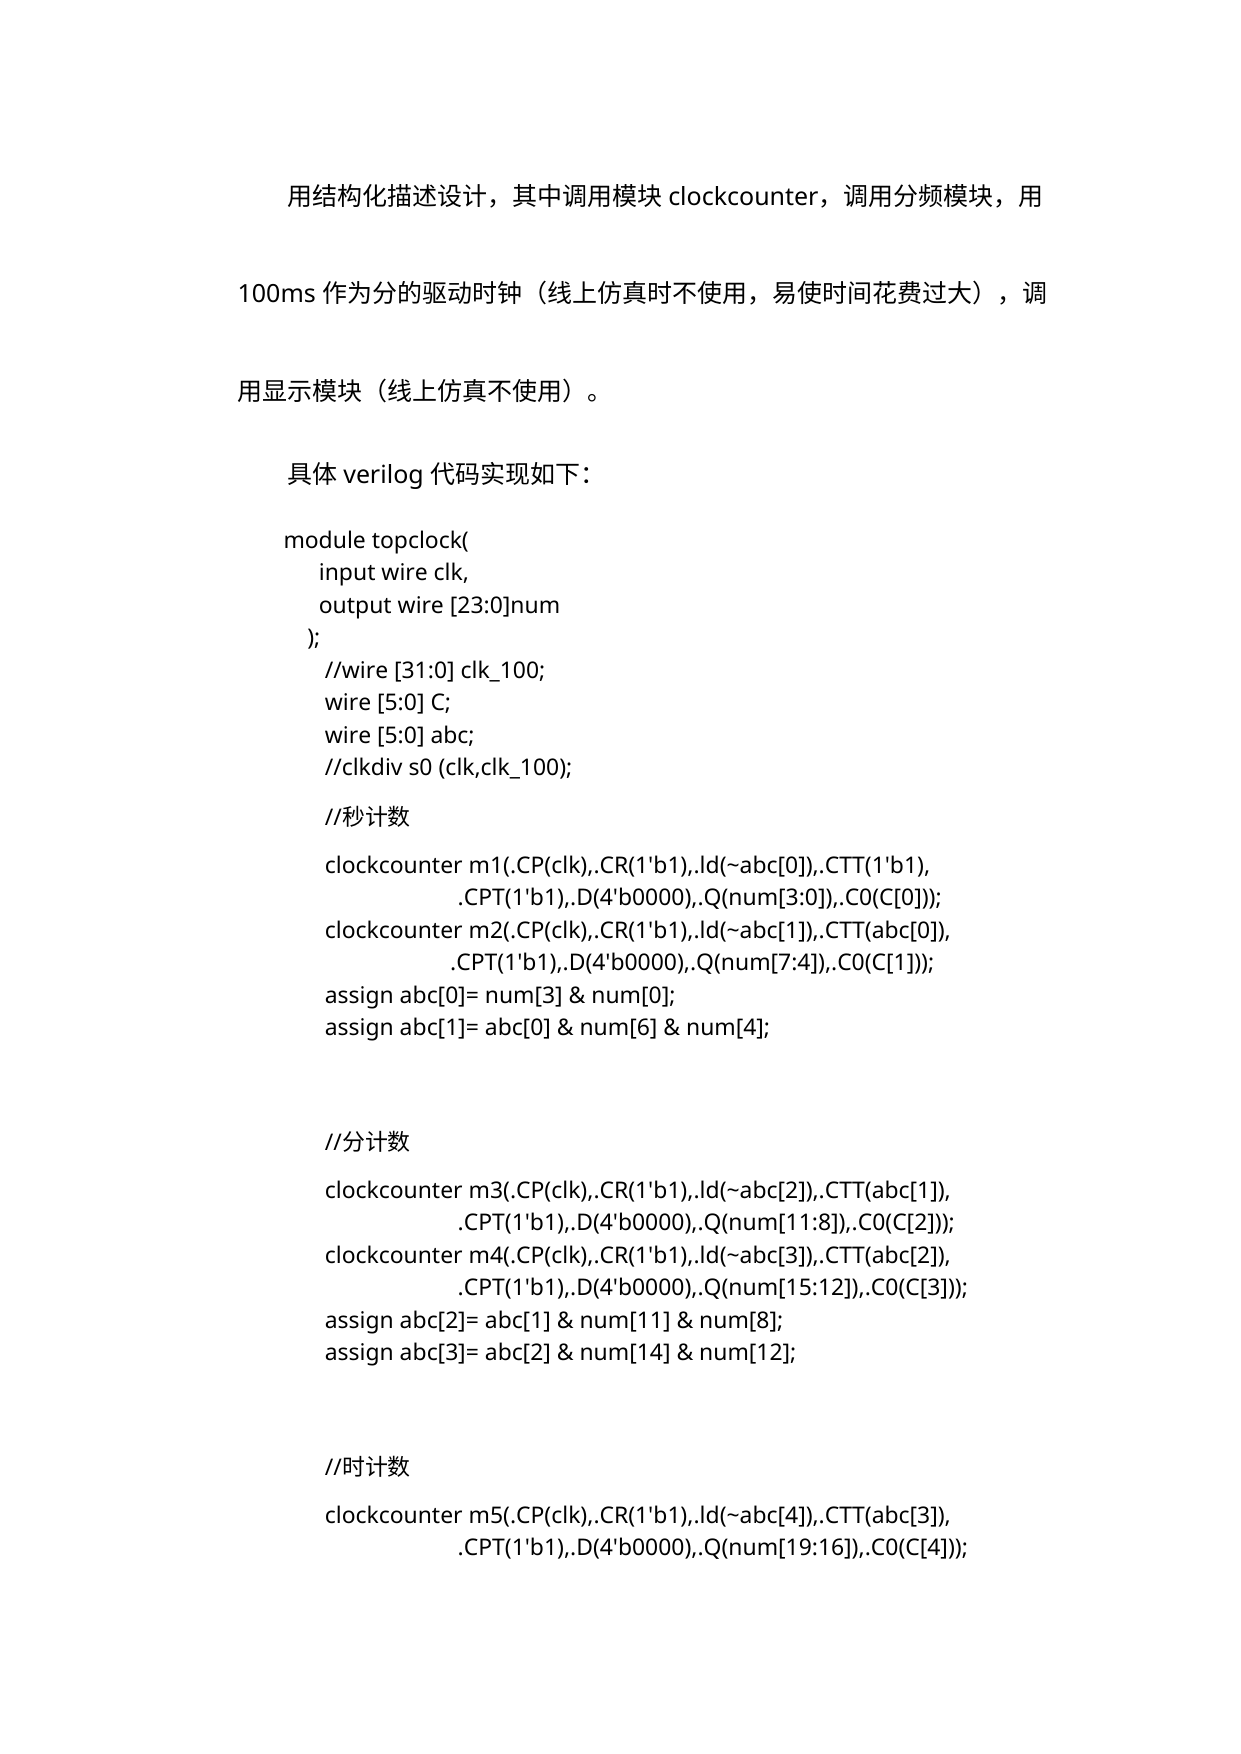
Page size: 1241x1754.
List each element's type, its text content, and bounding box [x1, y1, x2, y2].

list //时计数 [237, 1433, 1053, 1498]
list module topclock( [237, 523, 1053, 556]
list clockcounter m2(.CP(clk),.CR(1'b1),.ld(~abc[1]),.CTT(abc[0]), [237, 913, 1053, 946]
list //wire [31:0] clk_100; [237, 653, 1053, 686]
list .CPT(1'b1),.D(4'b0000),.Q(num[7:4]),.C0(C[1])); [406, 946, 1053, 978]
list wire [5:0] C; [237, 686, 1053, 718]
list .CPT(1'b1),.D(4'b0000),.Q(num[19:16]),.C0(C[4])); [237, 1531, 1053, 1563]
list .CPT(1'b1),.D(4'b0000),.Q(num[3:0]),.C0(C[0])); [237, 881, 1053, 913]
list clockcounter m1(.CP(clk),.CR(1'b1),.ld(~abc[0]),.CTT(1'b1), [237, 848, 1053, 881]
list //秒计数 [237, 783, 1053, 848]
list //分计数 [237, 1108, 1053, 1173]
list //clkdiv s0 (clk,clk_100); [237, 751, 1053, 783]
list input wire clk, [237, 556, 1053, 588]
list 用结构化描述设计，其中调用模块 clockcounter，调用分频模块，用 100ms 作为分的驱动时钟（线上仿真时不使用，易使时间花费过大），调用显示模块（线上仿真不使用）。 [237, 162, 1053, 422]
list output wire [23:0]num [237, 588, 1053, 621]
list assign abc[2]= abc[1] & num[11] & num[8]; [237, 1303, 1053, 1336]
list wire [5:0] abc; [237, 718, 1053, 751]
list clockcounter m4(.CP(clk),.CR(1'b1),.ld(~abc[3]),.CTT(abc[2]), [237, 1238, 1053, 1271]
list .CPT(1'b1),.D(4'b0000),.Q(num[15:12]),.C0(C[3])); [237, 1271, 1053, 1303]
list assign abc[1]= abc[0] & num[6] & num[4]; [237, 1011, 1053, 1043]
list 具体 verilog 代码实现如下： [237, 440, 1053, 505]
list clockcounter m3(.CP(clk),.CR(1'b1),.ld(~abc[2]),.CTT(abc[1]), [237, 1173, 1053, 1206]
list clockcounter m5(.CP(clk),.CR(1'b1),.ld(~abc[4]),.CTT(abc[3]), [237, 1498, 1053, 1531]
list assign abc[0]= num[3] & num[0]; [237, 978, 1053, 1011]
list .CPT(1'b1),.D(4'b0000),.Q(num[11:8]),.C0(C[2])); [237, 1206, 1053, 1238]
list ); [237, 621, 1053, 653]
list assign abc[3]= abc[2] & num[14] & num[12]; [237, 1336, 1053, 1368]
